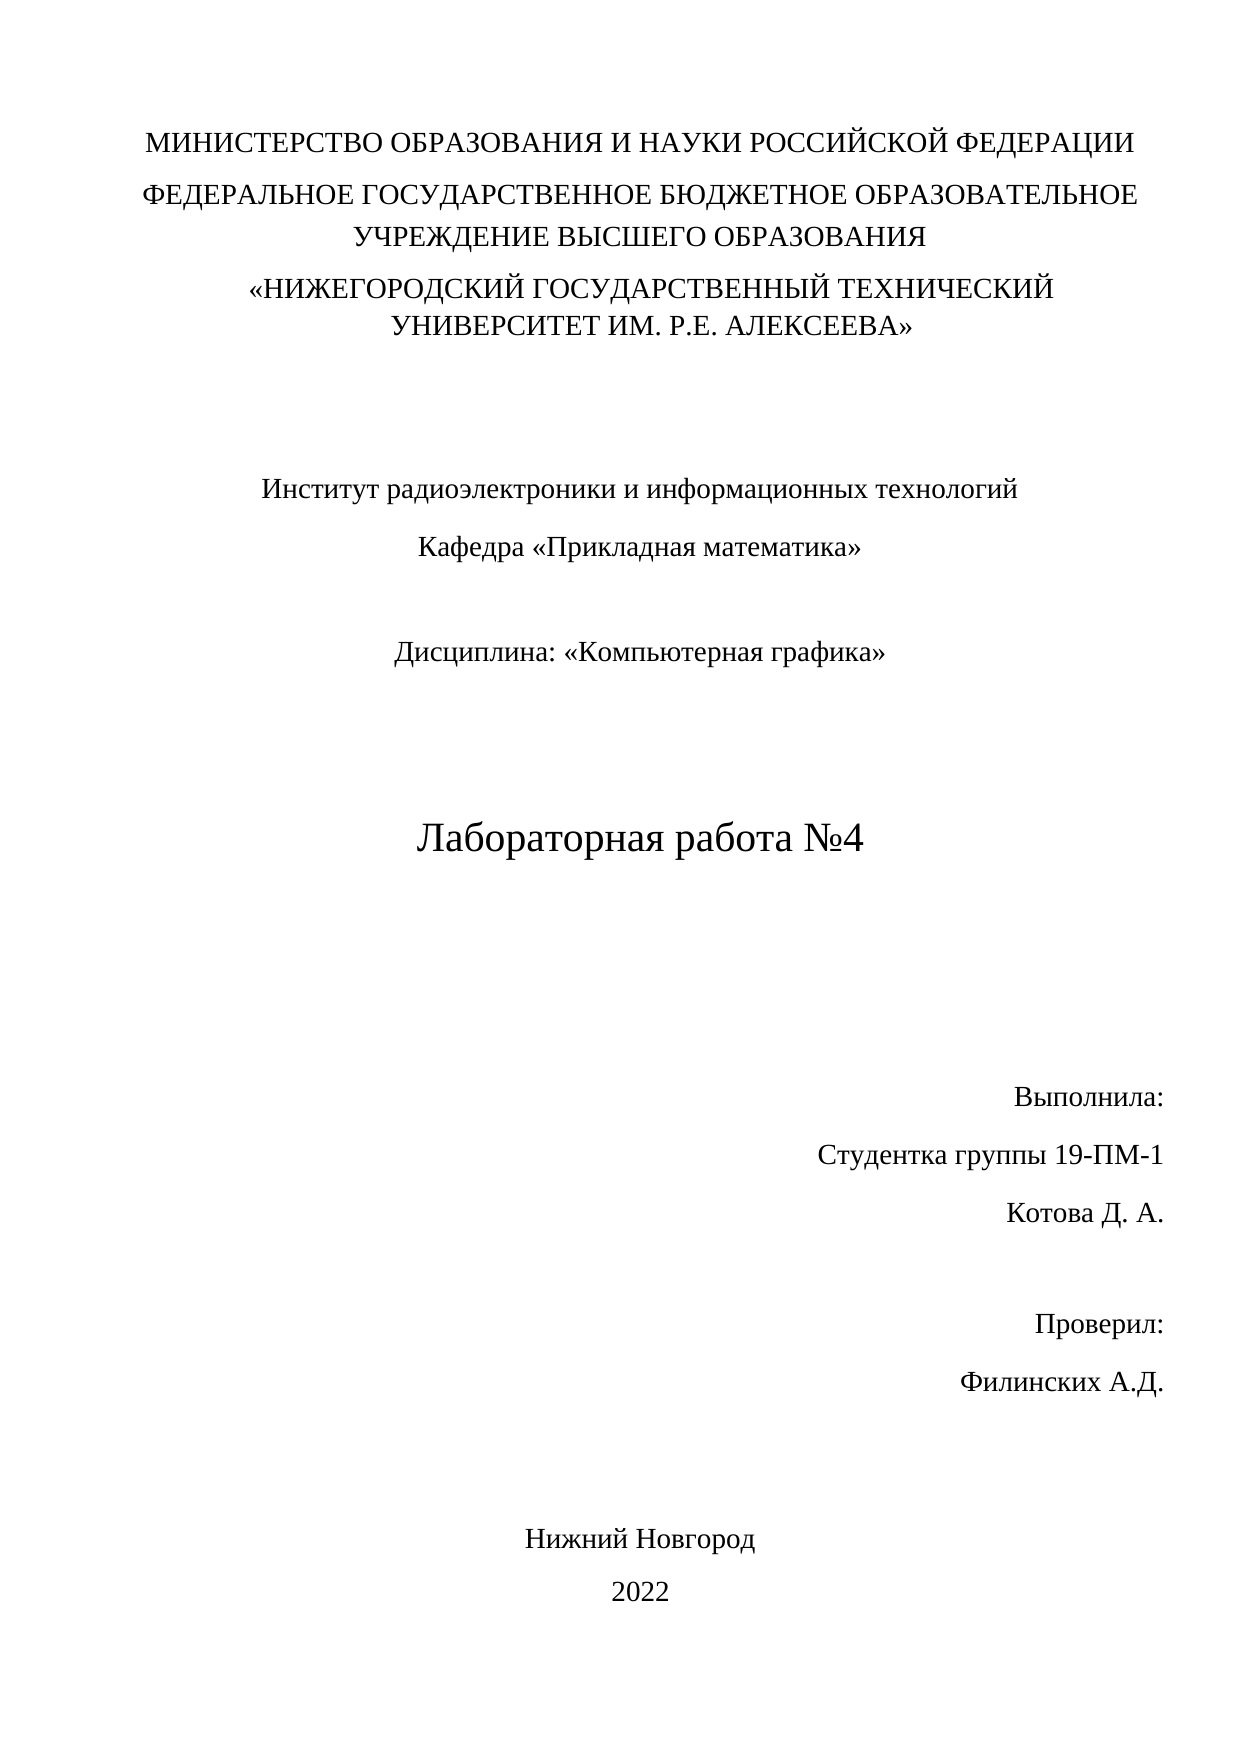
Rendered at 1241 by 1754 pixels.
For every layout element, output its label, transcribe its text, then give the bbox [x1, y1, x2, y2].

text Филинских А.Д. [118, 1364, 1164, 1397]
text Институт радиоэлектроники и информационных технологий [132, 472, 1147, 505]
text 2022 [132, 1574, 1148, 1608]
text Нижний Новгород [132, 1522, 1147, 1555]
text «НИЖЕГОРОДСКИЙ ГОСУДАРСТВЕННЫЙ ТЕХНИЧЕСКИЙ УНИВЕРСИТЕТ ИМ. Р.Е. АЛЕКСЕЕВА» [132, 272, 1170, 341]
text Проверил: [118, 1306, 1164, 1339]
text Выполнила: [118, 1079, 1164, 1113]
text Котова Д. А. [118, 1195, 1164, 1229]
text Кафедра «Прикладная математика» [132, 529, 1147, 563]
text Лабораторная работа №4 [118, 812, 1162, 860]
text УЧРЕЖДЕНИЕ ВЫСШЕГО ОБРАЗОВАНИЯ [132, 219, 1147, 253]
text Студентка группы 19-ПМ-1 [118, 1137, 1164, 1171]
text Дисциплина: «Компьютерная графика» [132, 634, 1148, 668]
text ФЕДЕРАЛЬНОЕ ГОСУДАРСТВЕННОЕ БЮДЖЕТНОЕ ОБРАЗОВАТЕЛЬНОЕ [142, 177, 1164, 211]
text МИНИСТЕРСТВО ОБРАЗОВАНИЯ И НАУКИ РОССИЙСКОЙ ФЕДЕРАЦИИ [145, 125, 1164, 158]
